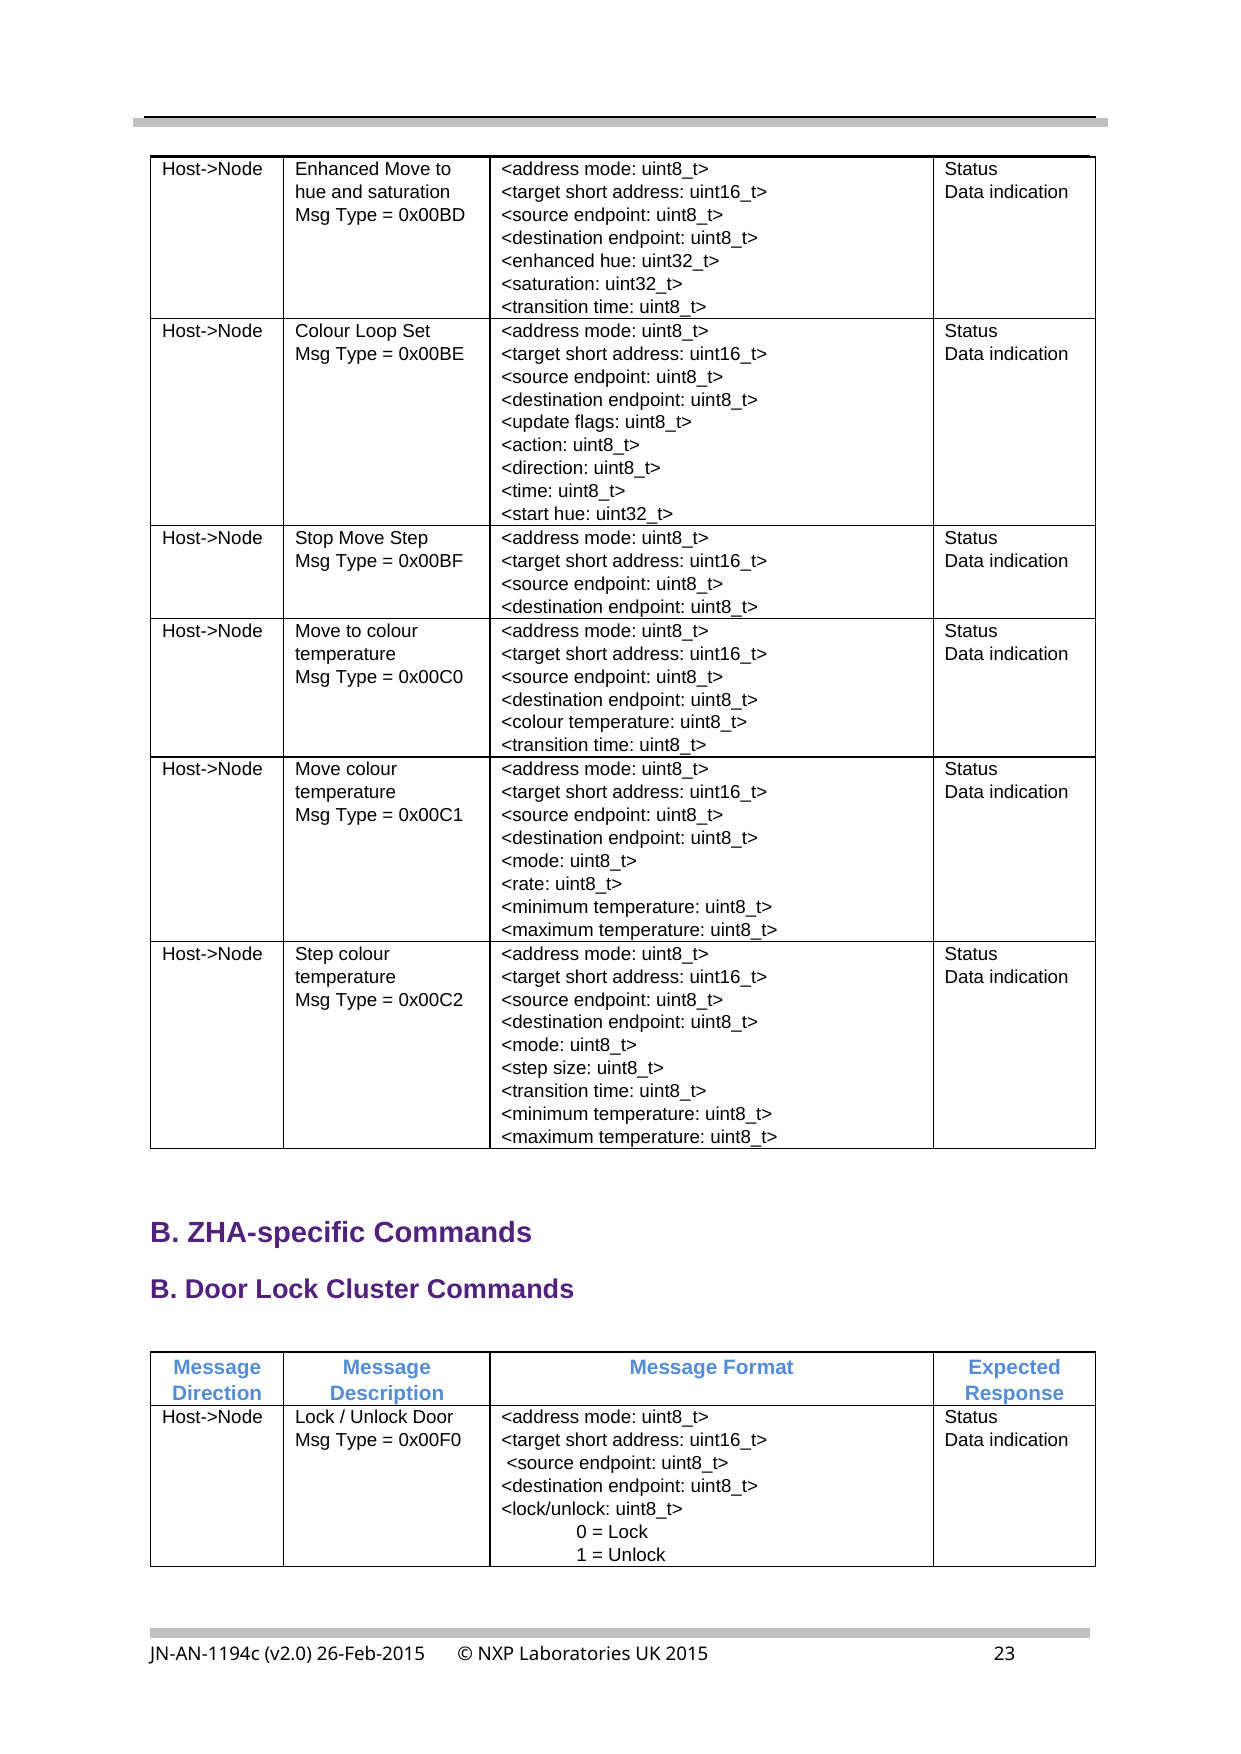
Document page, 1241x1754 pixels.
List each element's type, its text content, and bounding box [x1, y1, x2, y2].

table_cell <address mode: uint8_t> <target short address: uint16_t> <source endpoint: uint8_t> <destination endpoint: uint8_t> [491, 526, 933, 618]
table_cell Status Data indication [934, 319, 1095, 525]
table_cell Status Data indication [934, 619, 1095, 756]
table_header Message Format [491, 1353, 933, 1404]
table_cell <address mode: uint8_t> <target short address: uint16_t> <source endpoint: uint8_t> <destination endpoint: uint8_t> <enhanced hue: uint32_t> <saturation: uint32_t> <transition time: uint8_t> [491, 158, 933, 318]
table_cell Host->Node [151, 158, 283, 318]
table_cell Host->Node [151, 619, 283, 756]
table_cell Host->Node [151, 942, 283, 1148]
text B. ZHA-specific Commands [150, 1215, 1090, 1248]
table_cell Colour Loop Set Msg Type = 0x00BE [284, 319, 489, 525]
table_cell Stop Move Step Msg Type = 0x00BF [284, 526, 489, 618]
table_header Expected Response [934, 1353, 1095, 1404]
table_cell Lock / Unlock Door Msg Type = 0x00F0 [284, 1406, 489, 1566]
table_cell Enhanced Move to hue and saturation Msg Type = 0x00BD [284, 158, 489, 318]
table_cell Step colour temperature Msg Type = 0x00C2 [284, 942, 489, 1148]
table_cell Status Data indication [934, 758, 1095, 941]
table_cell <address mode: uint8_t> <target short address: uint16_t> <source endpoint: uint8_t> <destination endpoint: uint8_t> <mode: uint8_t> <step size: uint8_t> <transition time: uint8_t> <minimum temperature: uint8_t> <maximum temperature: uint8_t> [491, 942, 933, 1148]
table_cell <address mode: uint8_t> <target short address: uint16_t> <source endpoint: uint8_t> <destination endpoint: uint8_t> <update flags: uint8_t> <action: uint8_t> <direction: uint8_t> <time: uint8_t> <start hue: uint32_t> [491, 319, 933, 525]
table_cell Move to colour temperature Msg Type = 0x00C0 [284, 619, 489, 756]
table_cell <address mode: uint8_t> <target short address: uint16_t> <source endpoint: uint8_t> <destination endpoint: uint8_t> <lock/unlock: uint8_t> 0 = Lock 1 = Unlock [491, 1406, 933, 1566]
table_cell <address mode: uint8_t> <target short address: uint16_t> <source endpoint: uint8_t> <destination endpoint: uint8_t> <mode: uint8_t> <rate: uint8_t> <minimum temperature: uint8_t> <maximum temperature: uint8_t> [491, 758, 933, 941]
table_cell Move colour temperature Msg Type = 0x00C1 [284, 758, 489, 941]
table_cell Host->Node [151, 526, 283, 618]
table_header Message Direction [151, 1353, 283, 1404]
table_cell Status Data indication [934, 942, 1095, 1148]
text B. Door Lock Cluster Commands [150, 1273, 1090, 1304]
table_cell Host->Node [151, 758, 283, 941]
table_cell <address mode: uint8_t> <target short address: uint16_t> <source endpoint: uint8_t> <destination endpoint: uint8_t> <colour temperature: uint8_t> <transition time: uint8_t> [491, 619, 933, 756]
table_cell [934, 158, 1095, 318]
table_cell Host->Node [151, 1406, 283, 1566]
table_header Message Description [284, 1353, 489, 1404]
table_cell Status Data indication [934, 526, 1095, 618]
table_cell Status Data indication [934, 1406, 1095, 1566]
table_cell Host->Node [151, 319, 283, 525]
